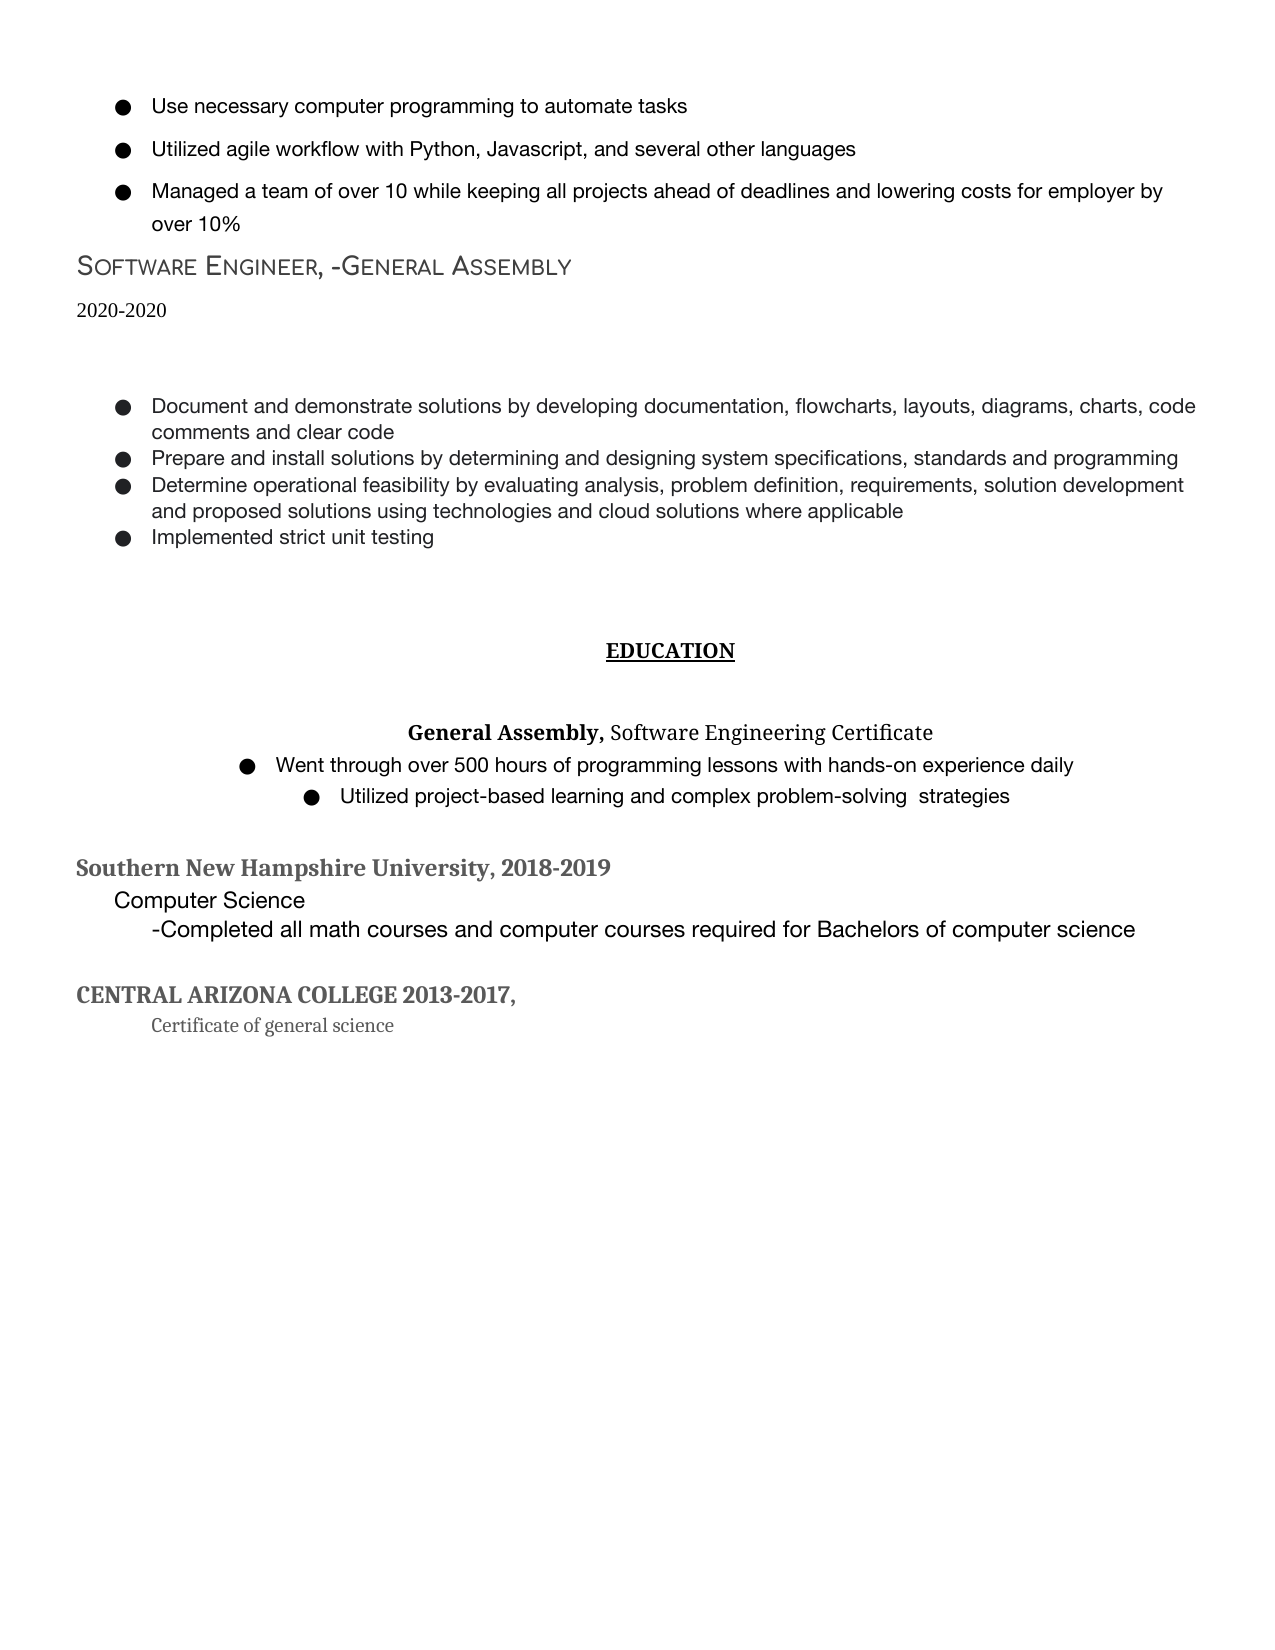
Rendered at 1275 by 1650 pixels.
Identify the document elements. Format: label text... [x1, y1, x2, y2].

list Went through over 500 hours of programming lessons with hands-on experience daily [114, 752, 1198, 778]
text General Assembly, Software Engineering Certificate [76, 718, 1198, 746]
text EDUCATION [76, 636, 1198, 664]
subtitle Southern New Hampshire University, 2018-2019 [76, 853, 1198, 882]
list Determine operational feasibility by evaluating analysis, problem definition, requirements, solution development and proposed solutions using technologies and cloud solutions where applicable [114, 472, 1198, 524]
text 2020-2020 [76, 298, 1198, 322]
list Use necessary computer programming to automate tasks [114, 82, 1198, 125]
list Prepare and install solutions by determining and designing system specifications, standards and programming [114, 446, 1198, 472]
subtitle Software Engineer, -General Assembly [76, 253, 1198, 281]
list Implemented strict unit testing [114, 524, 1198, 551]
list Utilized project-based learning and complex problem-solving strategies [114, 783, 1198, 809]
list Document and demonstrate solutions by developing documentation, flowcharts, layouts, diagrams, charts, code comments and clear code [114, 393, 1198, 446]
text Computer Science [76, 886, 1198, 915]
subtitle Certificate of general science [76, 1014, 1198, 1038]
text -Completed all math courses and computer courses required for Bachelors of computer science [76, 915, 1198, 944]
list Utilized agile workflow with Python, Javascript, and several other languages [114, 125, 1198, 168]
list Managed a team of over 10 while keeping all projects ahead of deadlines and lowering costs for employer by over 10% [114, 168, 1198, 237]
subtitle CENTRAL ARIZONA COLLEGE 2013-2017, [76, 981, 1198, 1010]
